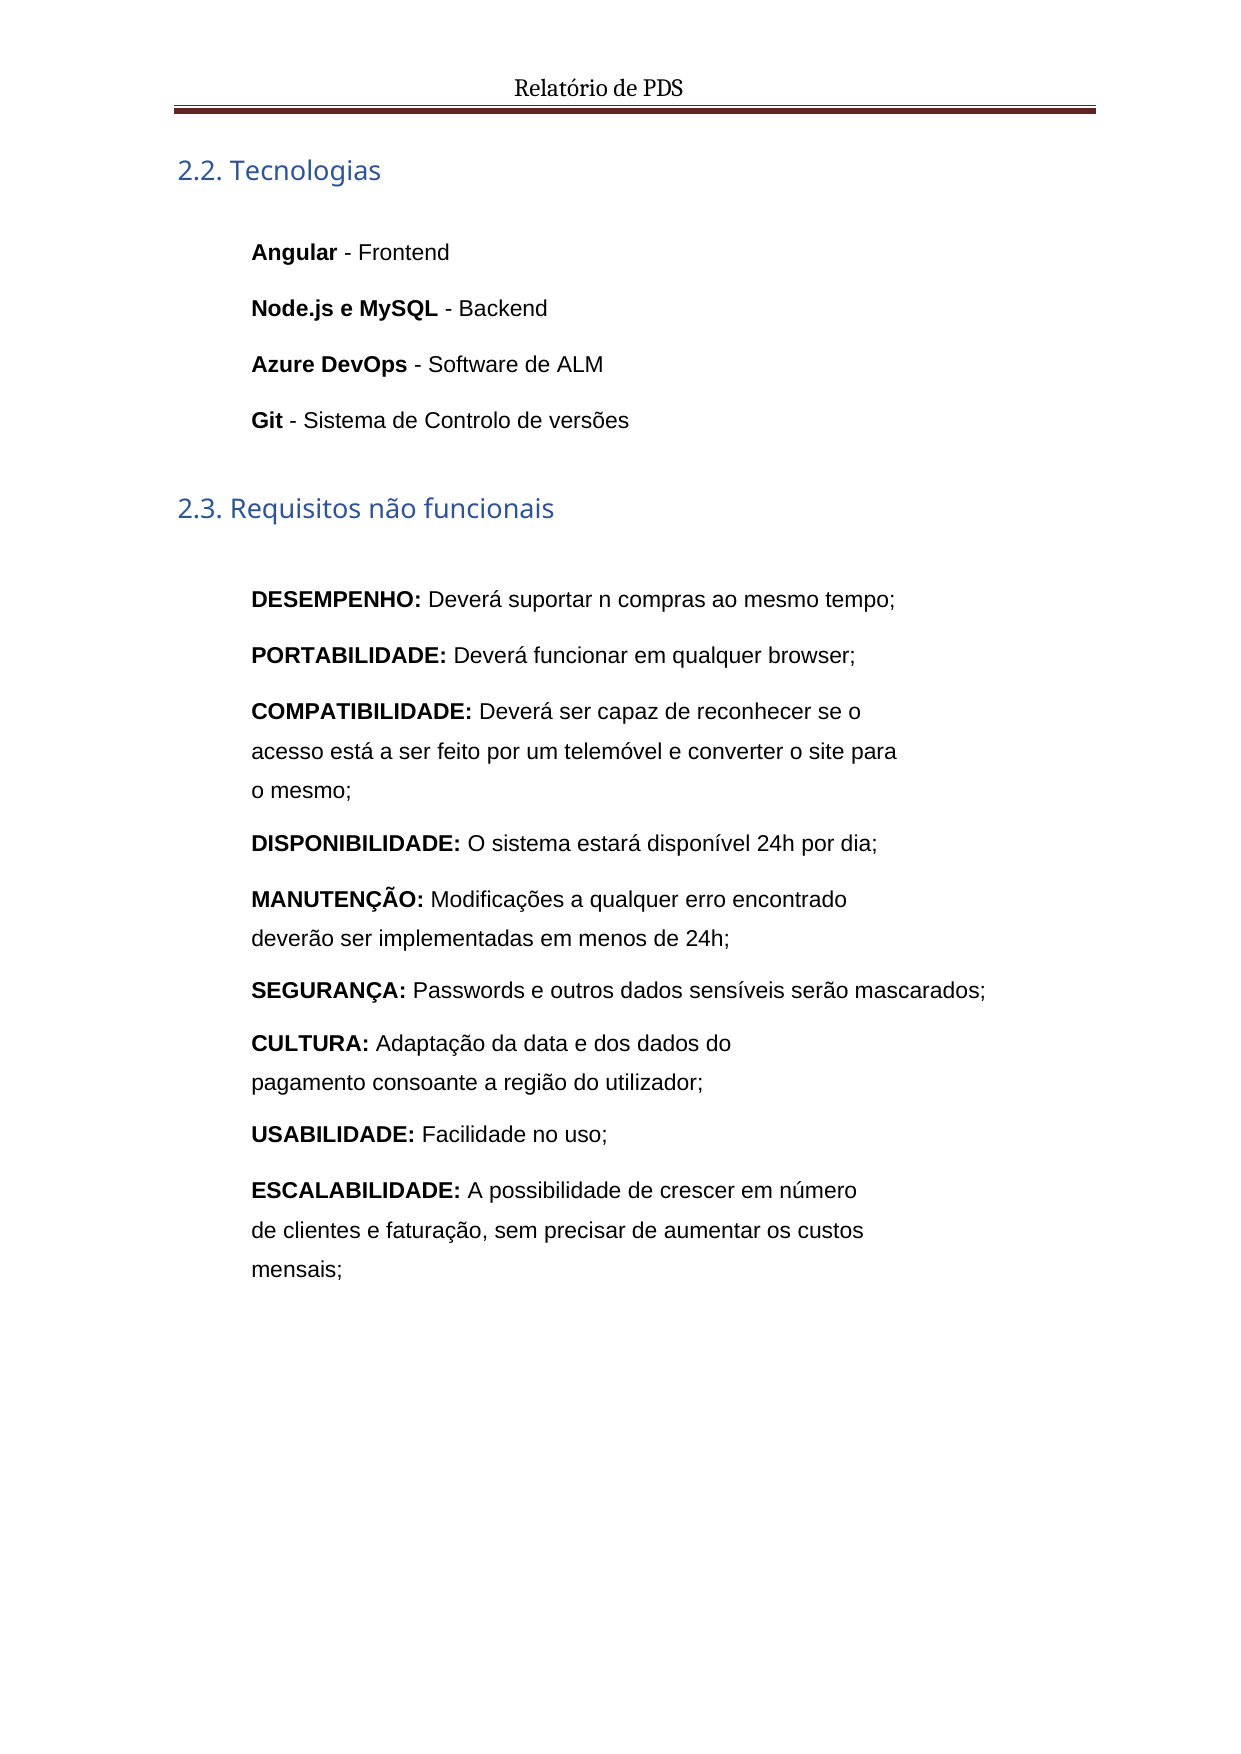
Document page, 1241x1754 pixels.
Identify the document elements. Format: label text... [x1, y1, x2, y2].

text COMPATIBILIDADE: Deverá ser capaz de reconhecer se o acesso está a ser feito por um telemóvel e converter o site para o mesmo; [251, 698, 903, 803]
text MANUTENÇÃO: Modificações a qualquer erro encontrado deverão ser implementadas em menos de 24h; [251, 886, 903, 951]
text USABILIDADE: Facilidade no uso; [251, 1121, 1063, 1148]
text PORTABILIDADE: Deverá funcionar em qualquer browser; [251, 642, 1063, 668]
text Angular - Frontend [251, 238, 1063, 265]
text DESEMPENHO: Deverá suportar n compras ao mesmo tempo; [251, 586, 1063, 612]
text Git - Sistema de Controlo de versões [251, 407, 1063, 433]
text DISPONIBILIDADE: O sistema estará disponível 24h por dia; [251, 829, 1063, 856]
subtitle 2.2. Tecnologias [177, 152, 1063, 189]
text Azure DevOps - Software de ALM [251, 351, 1063, 377]
text CULTURA: Adaptação da data e dos dados do pagamento consoante a região do utilizador; [251, 1029, 852, 1095]
subtitle 2.3. Requisitos não funcionais [177, 490, 1063, 527]
text Node.js e MySQL - Backend [251, 294, 1063, 321]
text ESCALABILIDADE: A possibilidade de crescer em número de clientes e faturação, sem precisar de aumentar os custos mensais; [251, 1177, 867, 1283]
text SEGURANÇA: Passwords e outros dados sensíveis serão mascarados; [251, 977, 1063, 1004]
